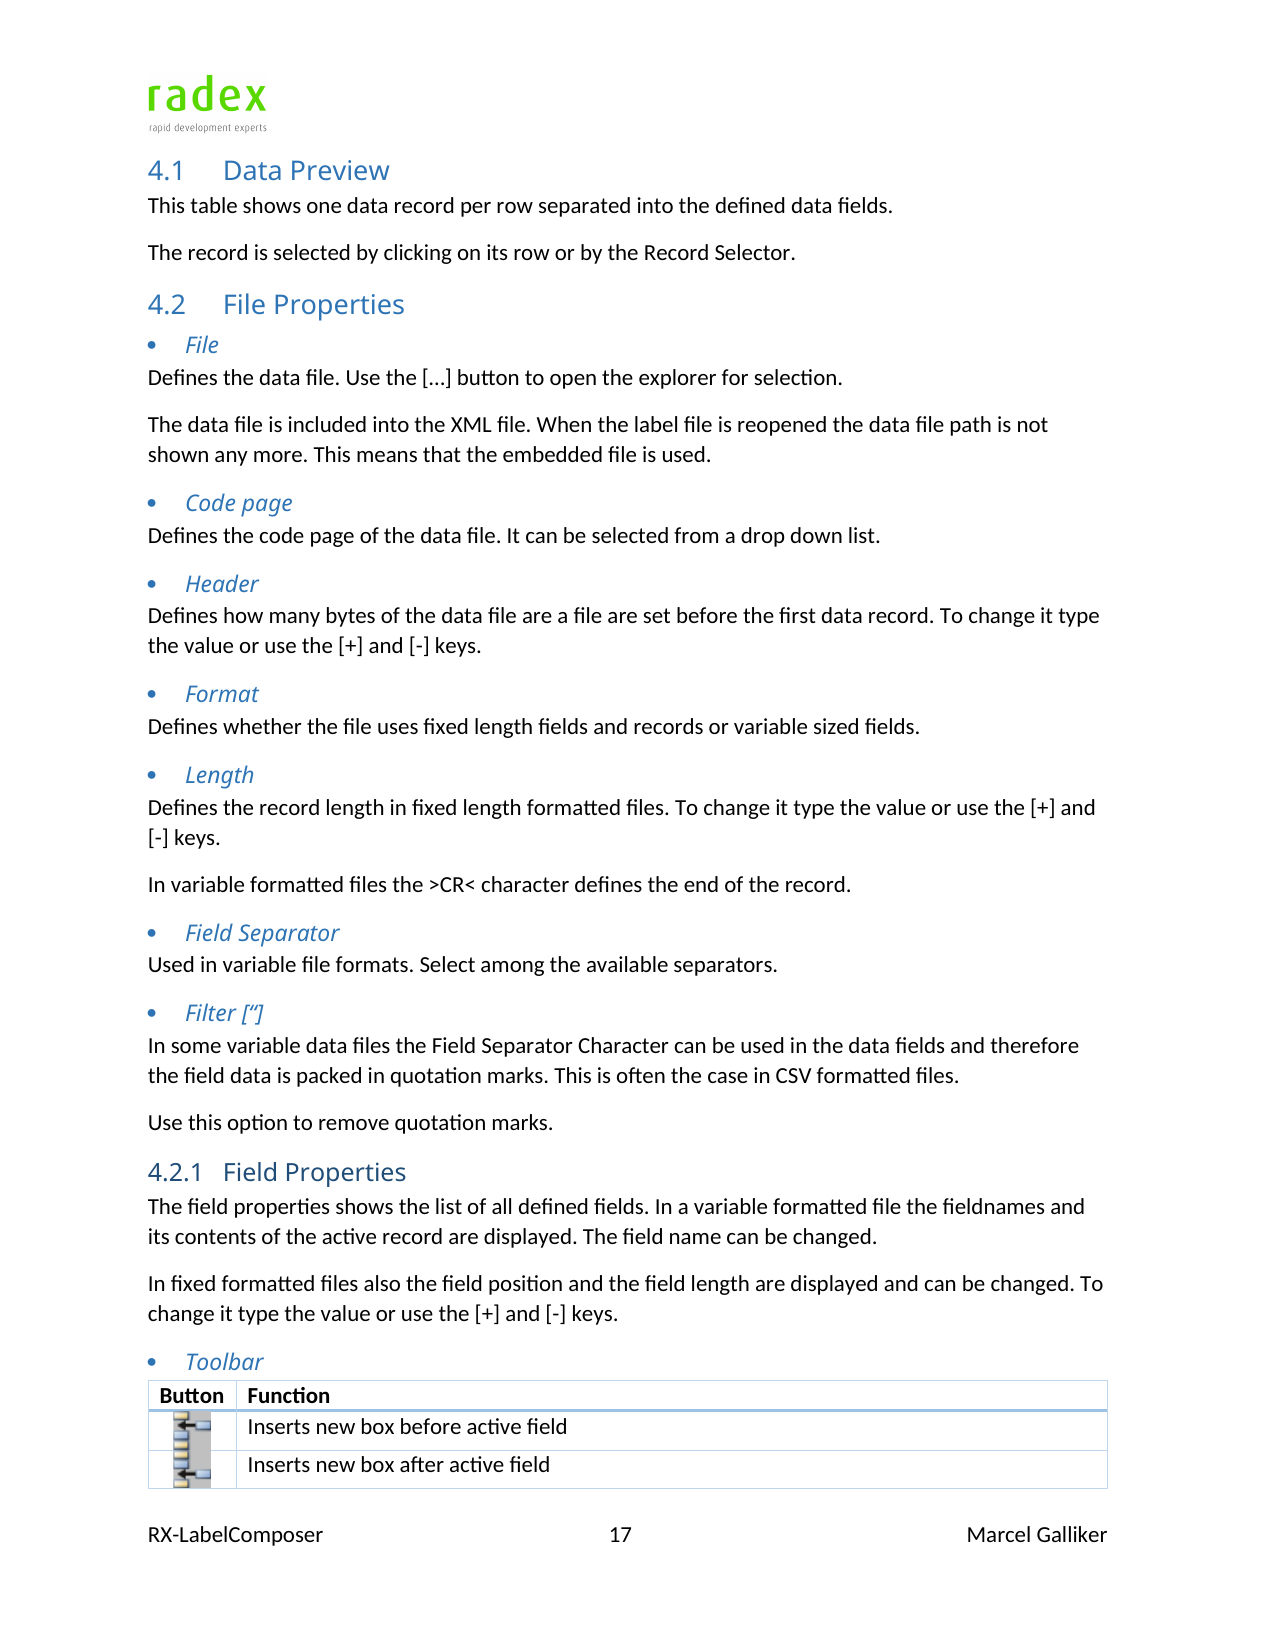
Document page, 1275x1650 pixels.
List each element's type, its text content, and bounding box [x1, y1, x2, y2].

subtitle Code page [148, 487, 1107, 518]
subtitle Data Preview [148, 152, 1107, 189]
table_cell [211, 1412, 236, 1449]
subtitle Toolbar [148, 1346, 1107, 1377]
text The record is selected by clicking on its row or by the Record Selector. [148, 238, 1107, 266]
table_cell [149, 1412, 173, 1449]
text In some variable data files the Field Separator Character can be used in the data fields and therefore the field data is packed in quotation marks. This is often the case in CSV formatted files. [148, 1031, 1107, 1089]
table_cell Inserts new box after active field [237, 1451, 1107, 1488]
subtitle Length [148, 759, 1107, 790]
text In variable formatted files the >CR< character defines the end of the record. [148, 870, 1107, 898]
text Used in variable file formats. Select among the available separators. [148, 951, 1107, 978]
subtitle File Properties [148, 285, 1107, 322]
text Defines the code page of the data file. It can be selected from a drop down list. [148, 521, 1107, 549]
subtitle Filter [“] [148, 997, 1107, 1029]
table_header Button [149, 1381, 236, 1409]
text Use this option to remove quotation marks. [148, 1108, 1107, 1136]
text This table shows one data record per row separated into the defined data fields. [148, 192, 1107, 219]
subtitle File [148, 329, 1107, 361]
table_cell [211, 1451, 236, 1488]
subtitle Field Separator [148, 917, 1107, 948]
picture [173, 1411, 211, 1488]
text The data file is included into the XML file. When the label file is reopened the data file path is not shown any more. This means that the embedded file is used. [148, 410, 1107, 468]
subtitle Format [148, 678, 1107, 710]
table_cell [149, 1451, 173, 1488]
text Defines the data file. Use the […] button to open the explorer for selection. [148, 363, 1107, 391]
text Defines how many bytes of the data file are a file are set before the first data record. To change it type the value or use the [+] and [-] keys. [148, 601, 1107, 659]
picture [147, 73, 268, 135]
subtitle Field Properties [148, 1155, 1107, 1189]
subtitle Header [148, 568, 1107, 599]
table_header Function [237, 1381, 1107, 1409]
text Defines the record length in fixed length formatted files. To change it type the value or use the [+] and [-] keys. [148, 793, 1107, 851]
text Defines whether the file uses fixed length fields and records or variable sized fields. [148, 712, 1107, 740]
text The field properties shows the list of all defined fields. In a variable formatted file the fieldnames and its contents of the active record are displayed. The field name can be changed. [148, 1192, 1107, 1250]
text In fixed formatted files also the field position and the field length are displayed and can be changed. To change it type the value or use the [+] and [-] keys. [148, 1269, 1107, 1327]
table_cell Inserts new box before active field [237, 1412, 1107, 1449]
